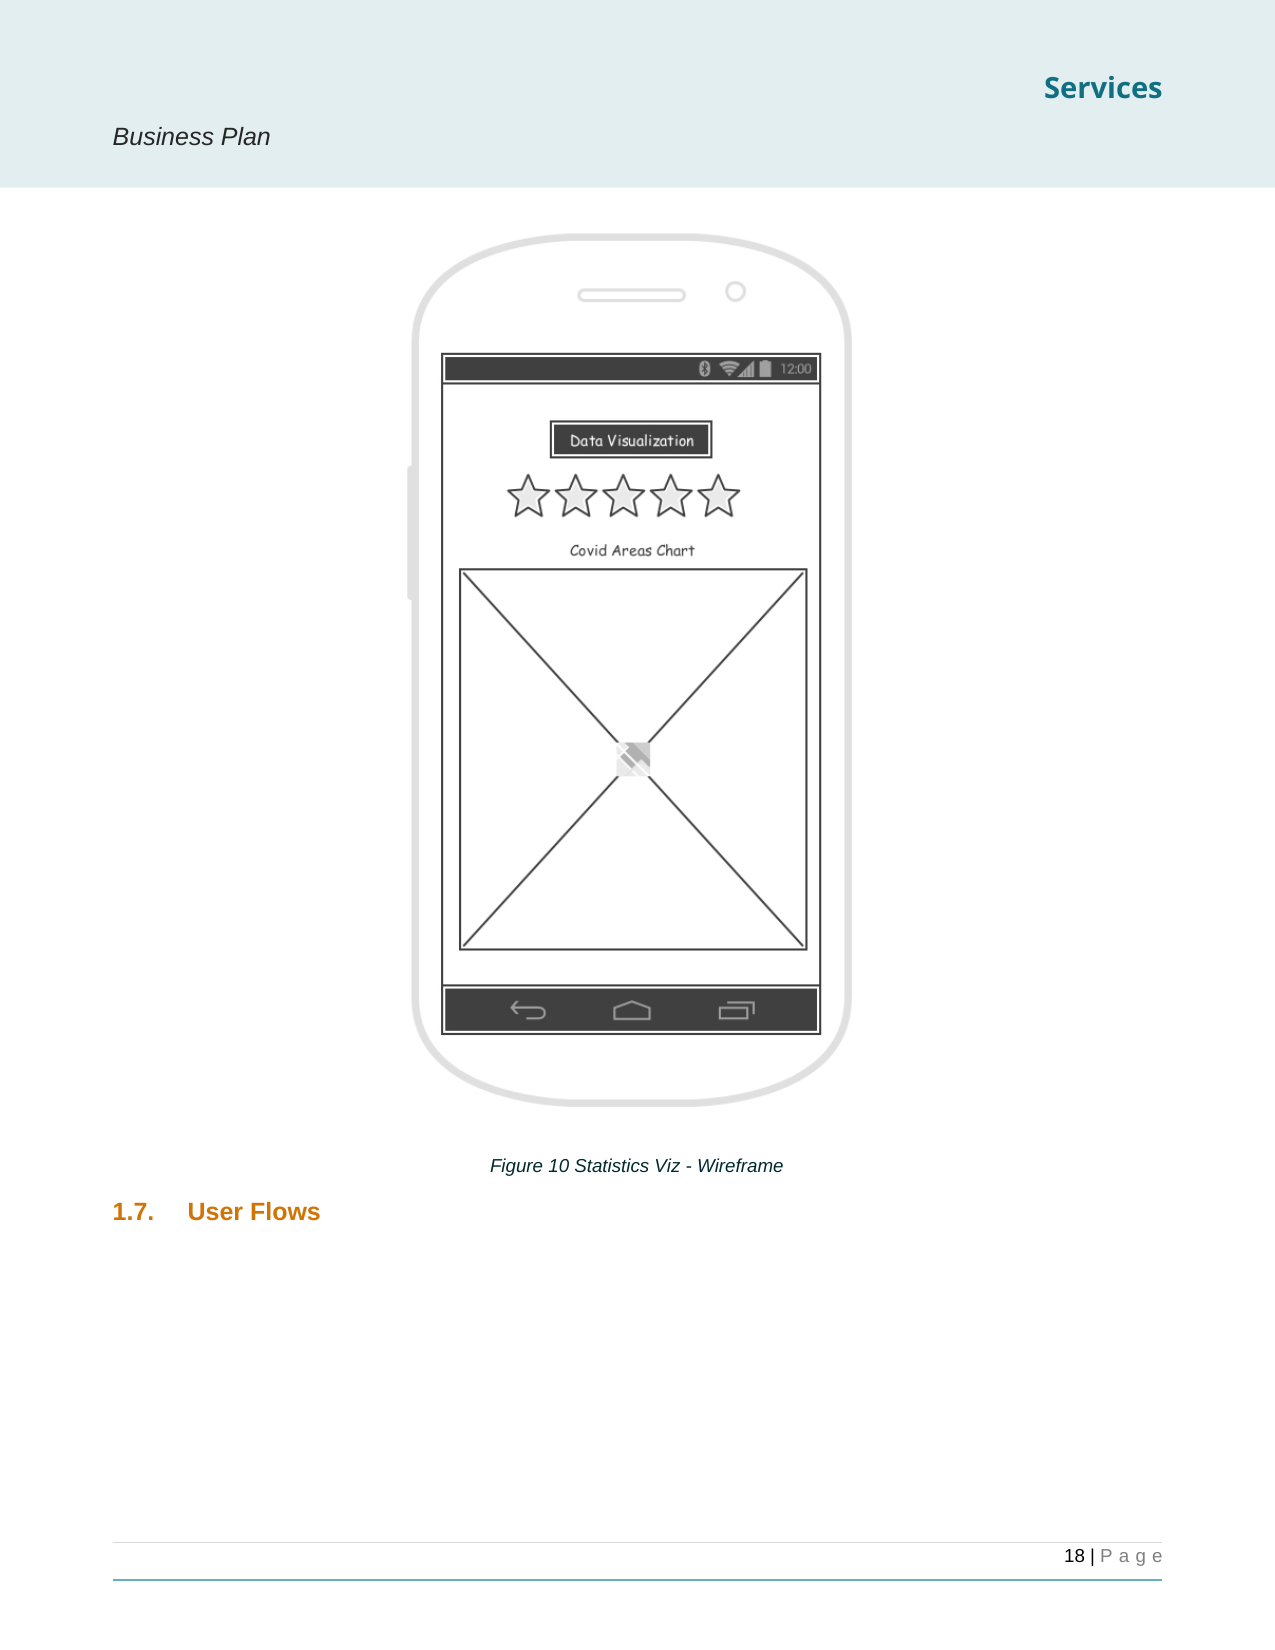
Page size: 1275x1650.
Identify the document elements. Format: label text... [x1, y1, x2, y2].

picture [402, 225, 873, 1128]
subtitle User Flows [112, 1197, 1162, 1226]
